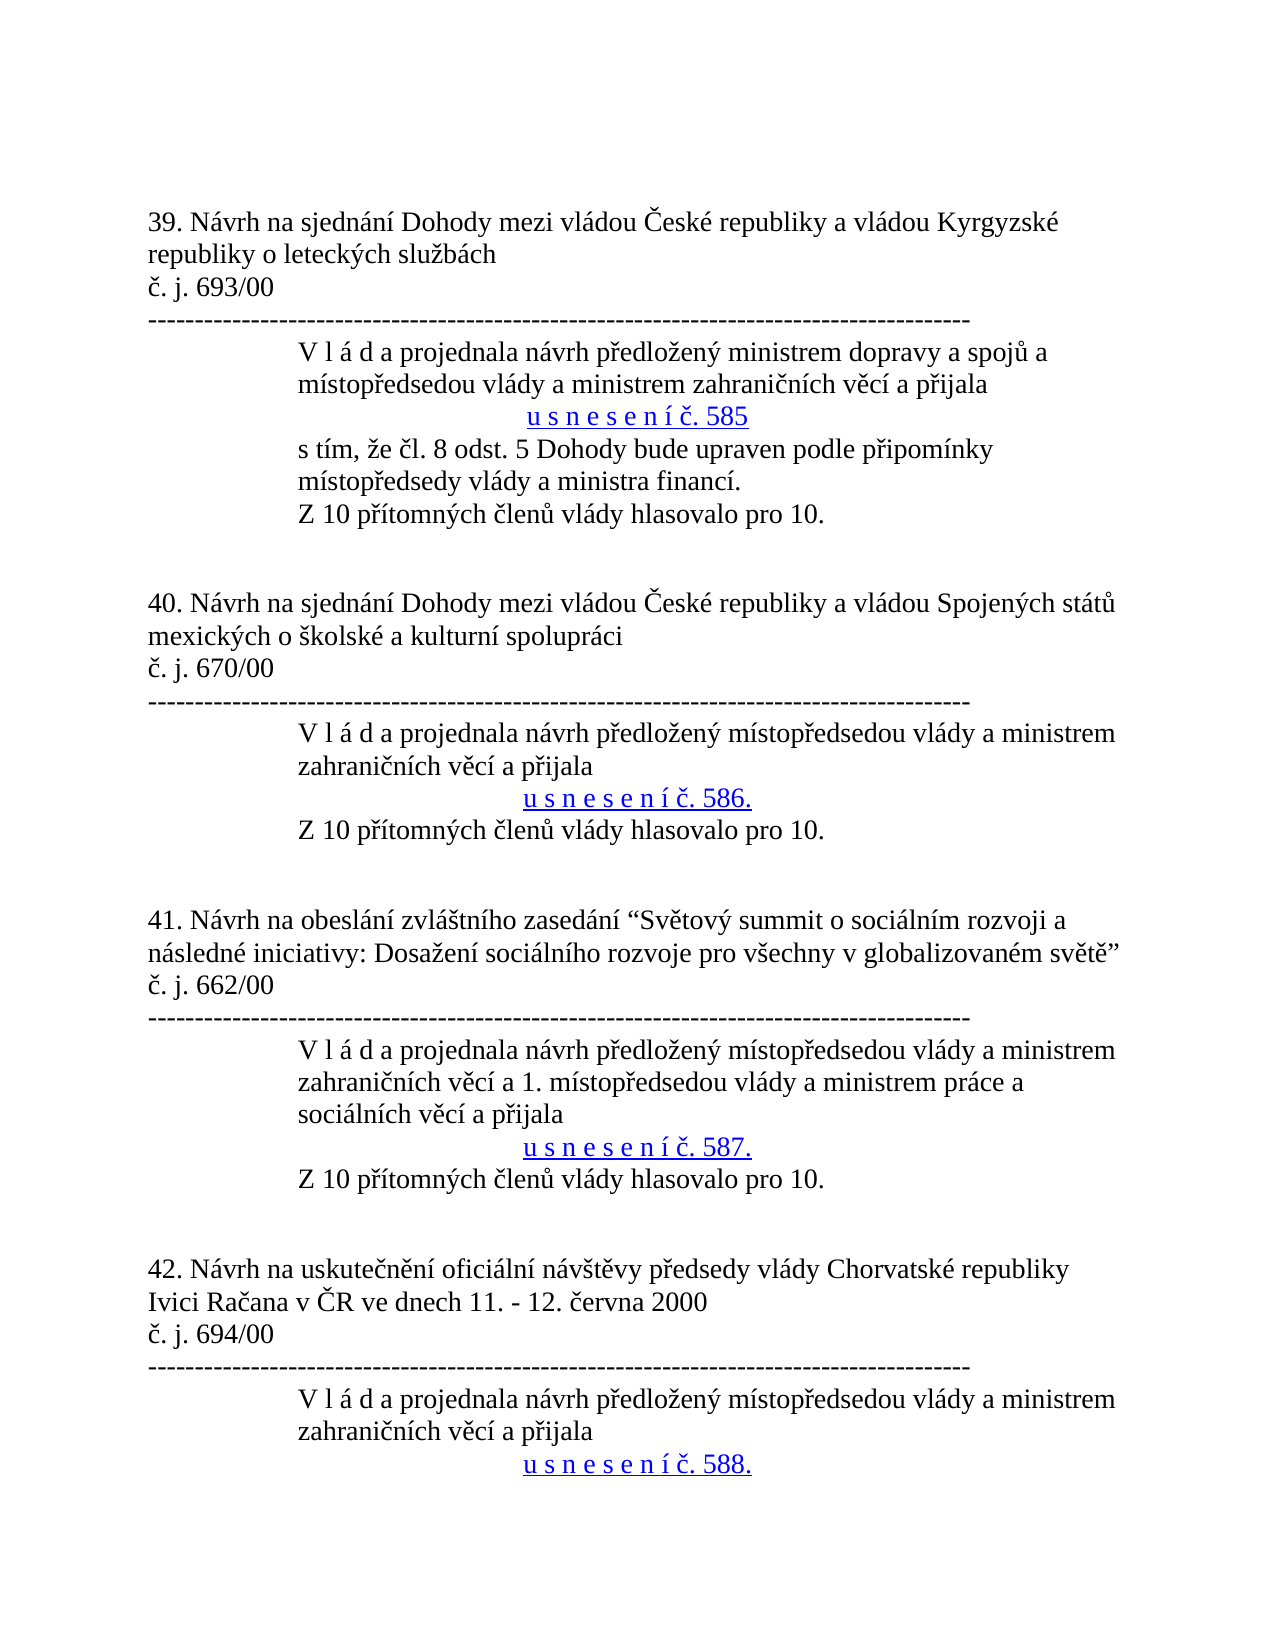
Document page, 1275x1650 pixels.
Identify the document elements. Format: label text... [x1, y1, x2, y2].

text V l á d a projednala návrh předložený ministrem dopravy a spojů a místopředsedou vlády a ministrem zahraničních věcí a přijala [298, 335, 1127, 399]
text s tím, že čl. 8 odst. 5 Dohody bude upraven podle připomínky místopředsedy vlády a ministra financí. [298, 432, 1127, 497]
text Z 10 přítomných členů vlády hlasovalo pro 10. [298, 497, 1127, 529]
text Z 10 přítomných členů vlády hlasovalo pro 10. [298, 1162, 1127, 1195]
text 40. Návrh na sjednání Dohody mezi vládou České republiky a vládou Spojených států mexických o školské a kulturní spolupráci č. j. 670/00 ---------------------------------------------------------------------------------------- [148, 529, 1127, 716]
text u s n e s e n í č. 586. [148, 781, 1127, 813]
text Z 10 přítomných členů vlády hlasovalo pro 10. [298, 813, 1127, 846]
text V l á d a projednala návrh předložený místopředsedou vlády a ministrem zahraničních věcí a přijala [298, 716, 1127, 781]
text 42. Návrh na uskutečnění oficiální návštěvy předsedy vlády Chorvatské republiky Ivici Račana v ČR ve dnech 11. - 12. června 2000 č. j. 694/00 ---------------------------------------------------------------------------------------- [148, 1195, 1127, 1382]
text V l á d a projednala návrh předložený místopředsedou vlády a ministrem zahraničních věcí a 1. místopředsedou vlády a ministrem práce a sociálních věcí a přijala [298, 1033, 1127, 1130]
text u s n e s e n í č. 587. [148, 1130, 1127, 1162]
text 41. Návrh na obeslání zvláštního zasedání “Světový summit o sociálním rozvoji a následné iniciativy: Dosažení sociálního rozvoje pro všechny v globalizovaném světě” č. j. 662/00 ---------------------------------------------------------------------------------------- [148, 846, 1127, 1033]
text V l á d a projednala návrh předložený místopředsedou vlády a ministrem zahraničních věcí a přijala [298, 1382, 1127, 1447]
text 39. Návrh na sjednání Dohody mezi vládou České republiky a vládou Kyrgyzské republiky o leteckých službách č. j. 693/00 ---------------------------------------------------------------------------------------- [148, 148, 1127, 335]
text u s n e s e n í č. 585 [148, 399, 1127, 432]
text u s n e s e n í č. 588. [148, 1447, 1127, 1479]
